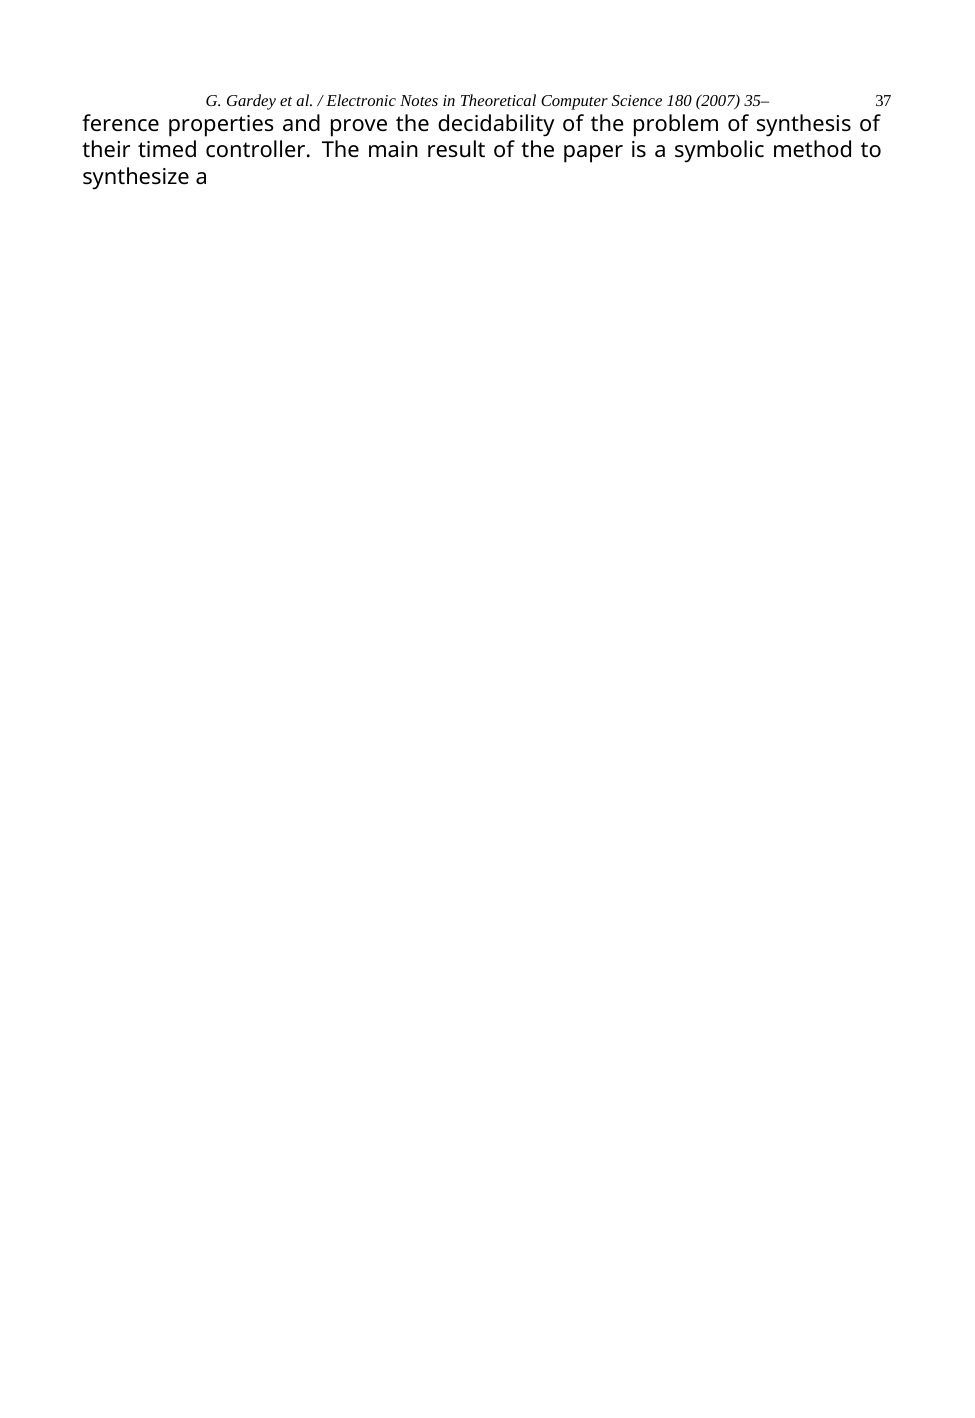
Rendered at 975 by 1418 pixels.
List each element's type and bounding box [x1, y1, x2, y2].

text [82, 110, 881, 191]
